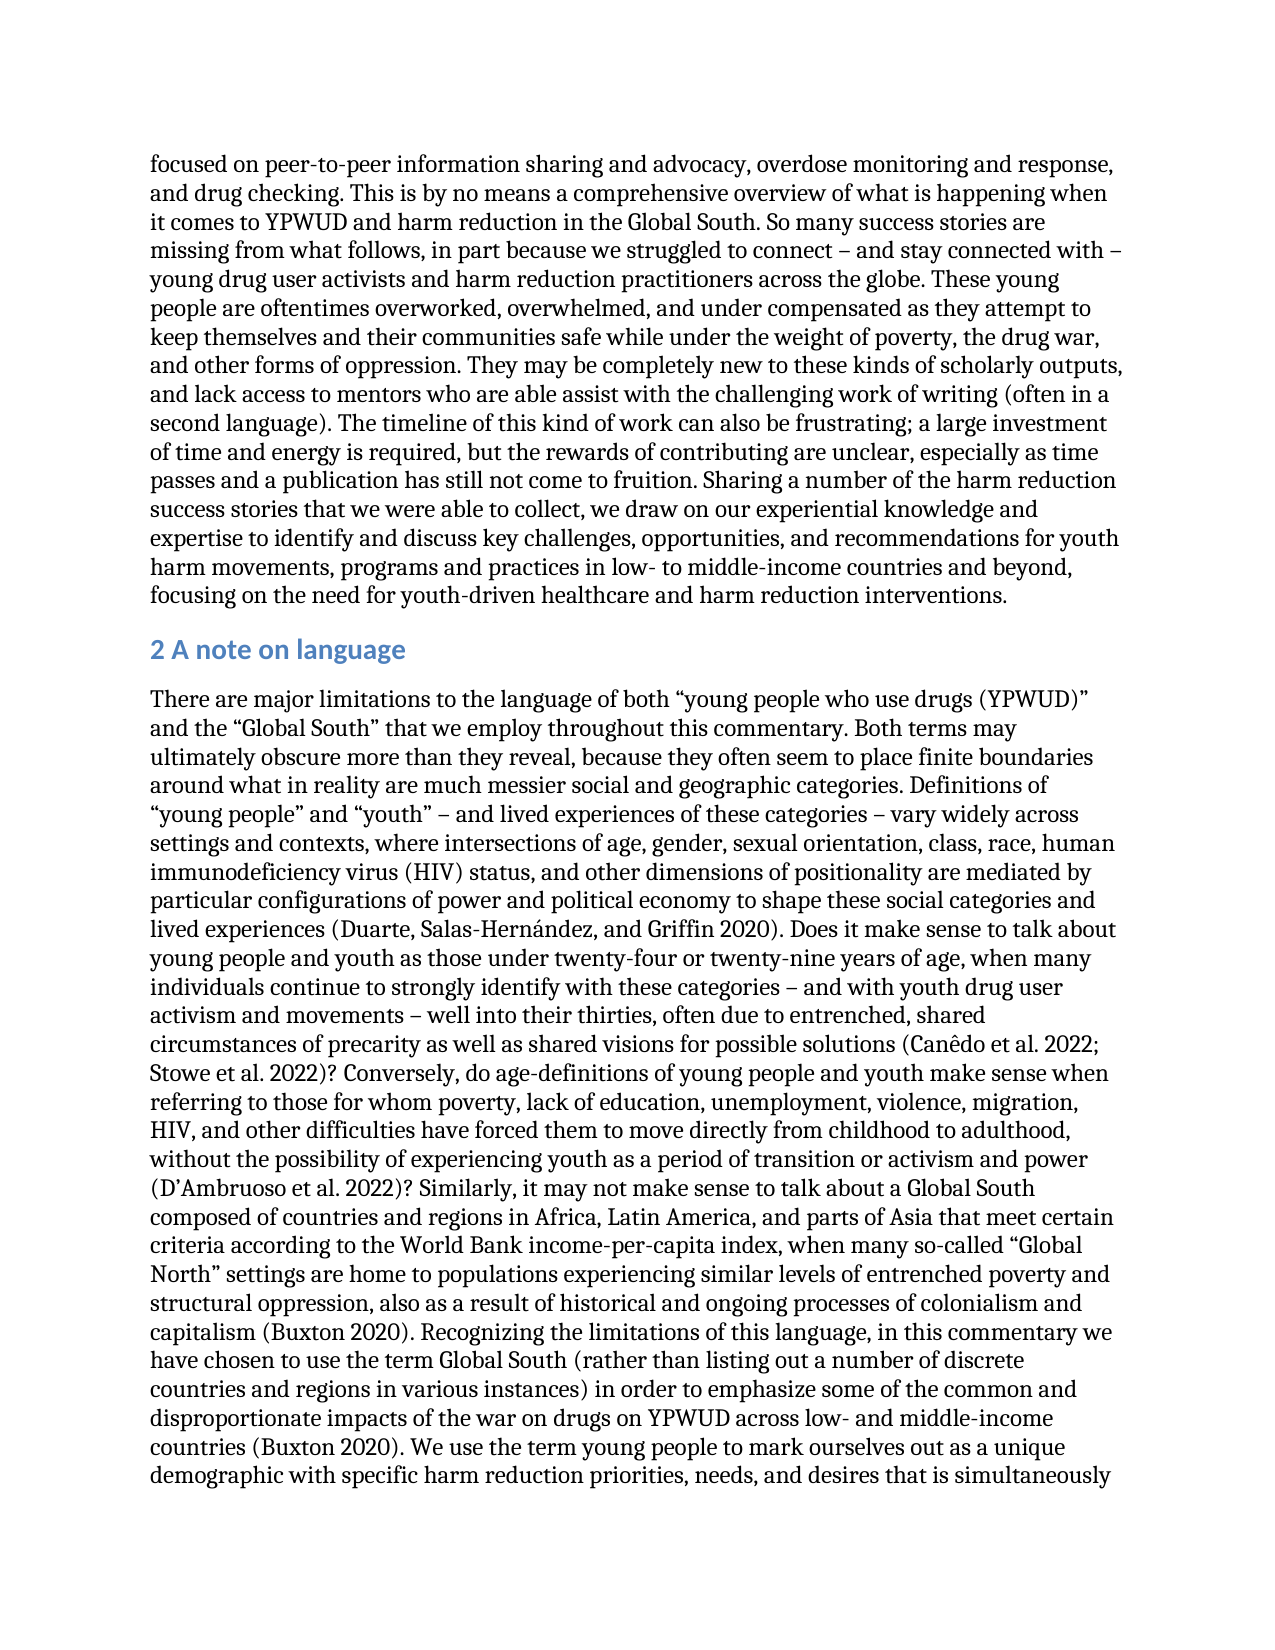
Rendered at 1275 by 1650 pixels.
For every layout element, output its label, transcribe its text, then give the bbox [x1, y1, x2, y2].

subtitle 2 A note on language [150, 631, 1125, 666]
